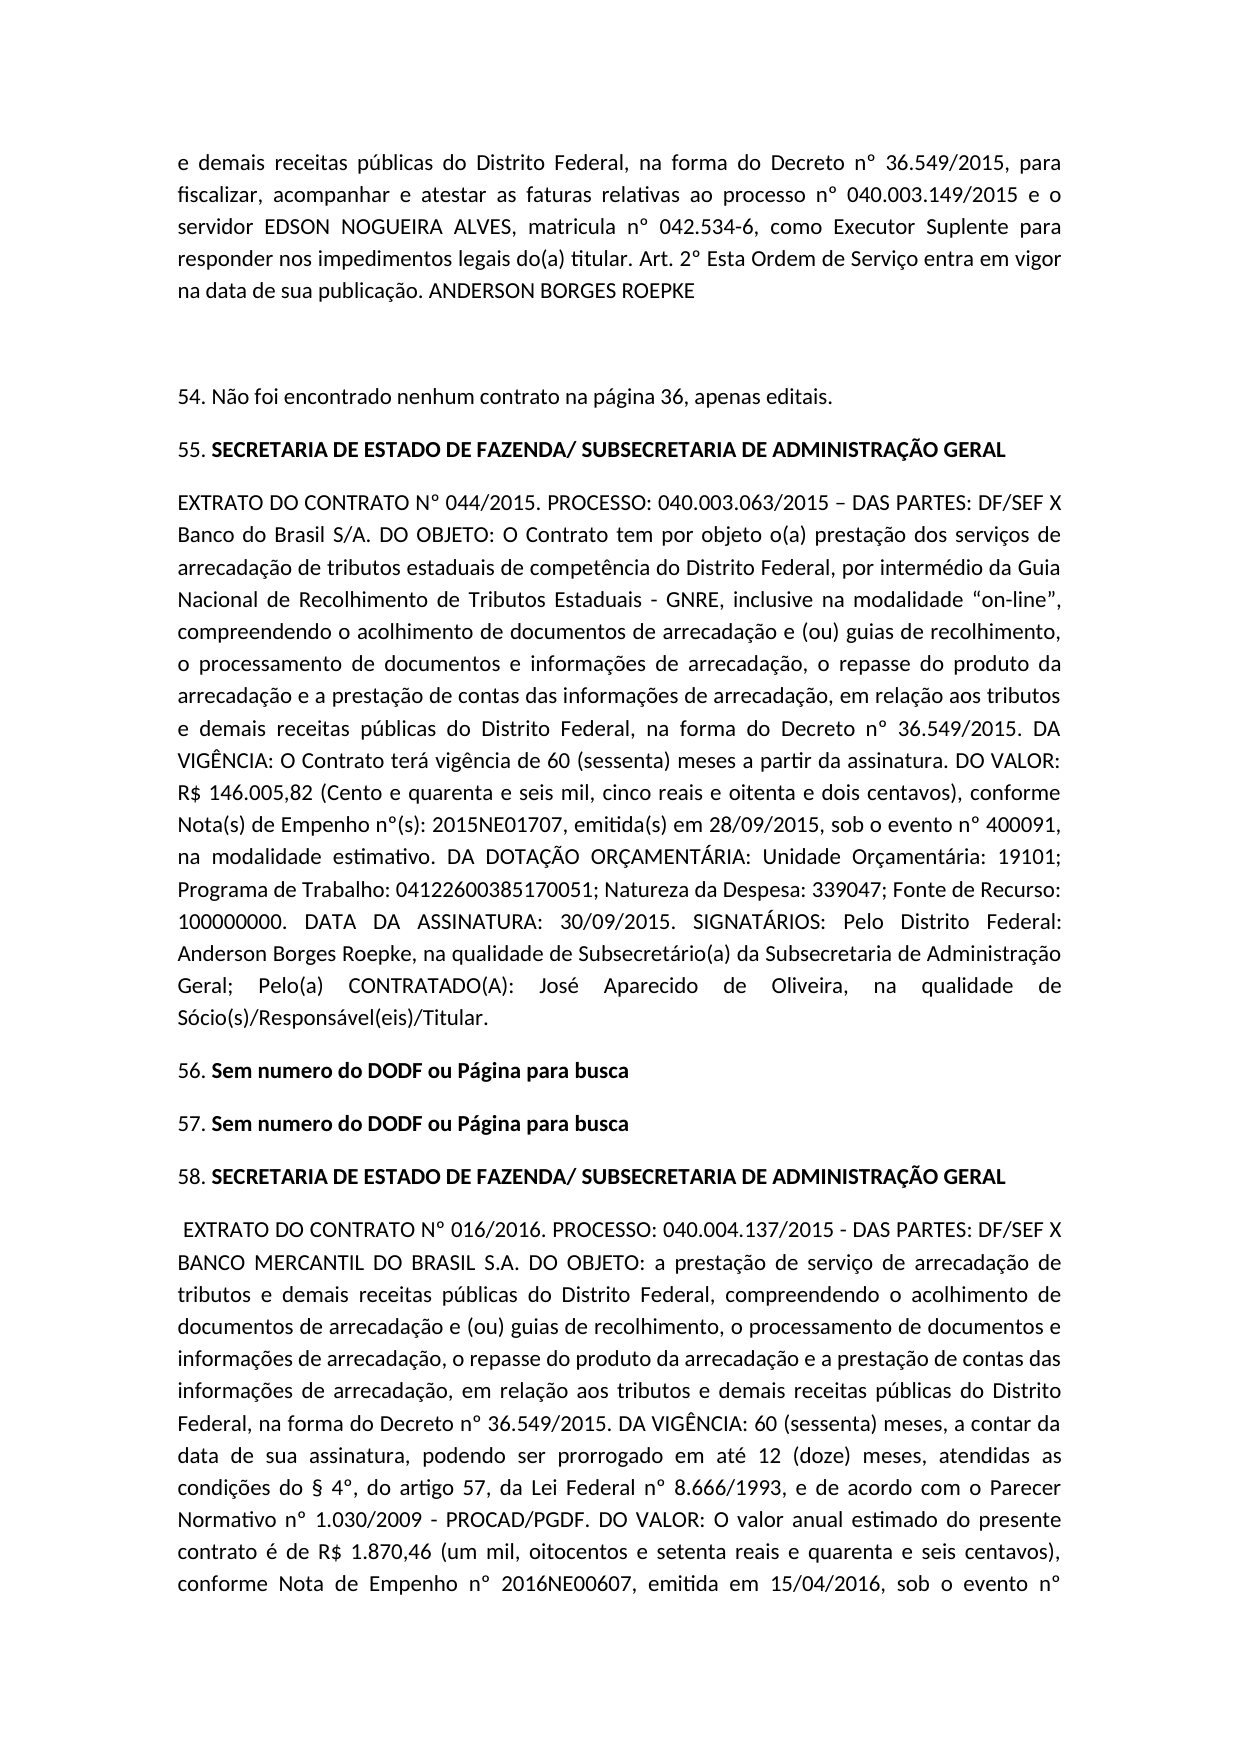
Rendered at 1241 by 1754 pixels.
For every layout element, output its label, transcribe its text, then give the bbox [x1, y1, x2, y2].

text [177, 148, 1063, 304]
text EXTRATO DO CONTRATO Nº 044/2015. PROCESSO: 040.003.063/2015 – DAS PARTES: DF/SEF X Banco do Brasil S/A. DO OBJETO: O Contrato tem por objeto o(a) prestação dos serviços de arrecadação de tributos estaduais de competência do Distrito Federal, por intermédio da Guia Nacional de Recolhimento de Tributos Estaduais - GNRE, inclusive na modalidade “on-line”, compreendendo o acolhimento de documentos de arrecadação e (ou) guias de recolhimento, o processamento de documentos e informações de arrecadação, o repasse do produto da arrecadação e a prestação de contas das informações de arrecadação, em relação aos tributos e demais receitas públicas do Distrito Federal, na forma do Decreto nº 36.549/2015. DA VIGÊNCIA: O Contrato terá vigência de 60 (sessenta) meses a partir da assinatura. DO VALOR: R$ 146.005,82 (Cento e quarenta e seis mil, cinco reais e oitenta e dois centavos), conforme Nota(s) de Empenho nº(s): 2015NE01707, emitida(s) em 28/09/2015, sob o evento nº 400091, na modalidade estimativo. DA DOTAÇÃO ORÇAMENTÁRIA: Unidade Orçamentária: 19101; Programa de Trabalho: 04122600385170051; Natureza da Despesa: 339047; Fonte de Recurso: 100000000. DATA DA ASSINATURA: 30/09/2015. SIGNATÁRIOS: Pelo Distrito Federal: Anderson Borges Roepke, na qualidade de Subsecretário(a) da Subsecretaria de Administração Geral; Pelo(a) CONTRATADO(A): José Aparecido de Oliveira, na qualidade de Sócio(s)/Responsável(eis)/Titular. [177, 488, 1063, 1031]
text 57. Sem numero do DODF ou Página para busca [177, 1109, 1063, 1137]
text 55. SECRETARIA DE ESTADO DE FAZENDA/ SUBSECRETARIA DE ADMINISTRAÇÃO GERAL [177, 435, 1063, 463]
text 56. Sem numero do DODF ou Página para busca [177, 1056, 1063, 1084]
text 54. Não foi encontrado nenhum contrato na página 36, apenas editais. [177, 382, 1063, 410]
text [177, 1216, 1063, 1598]
text 58. SECRETARIA DE ESTADO DE FAZENDA/ SUBSECRETARIA DE ADMINISTRAÇÃO GERAL [177, 1162, 1063, 1191]
